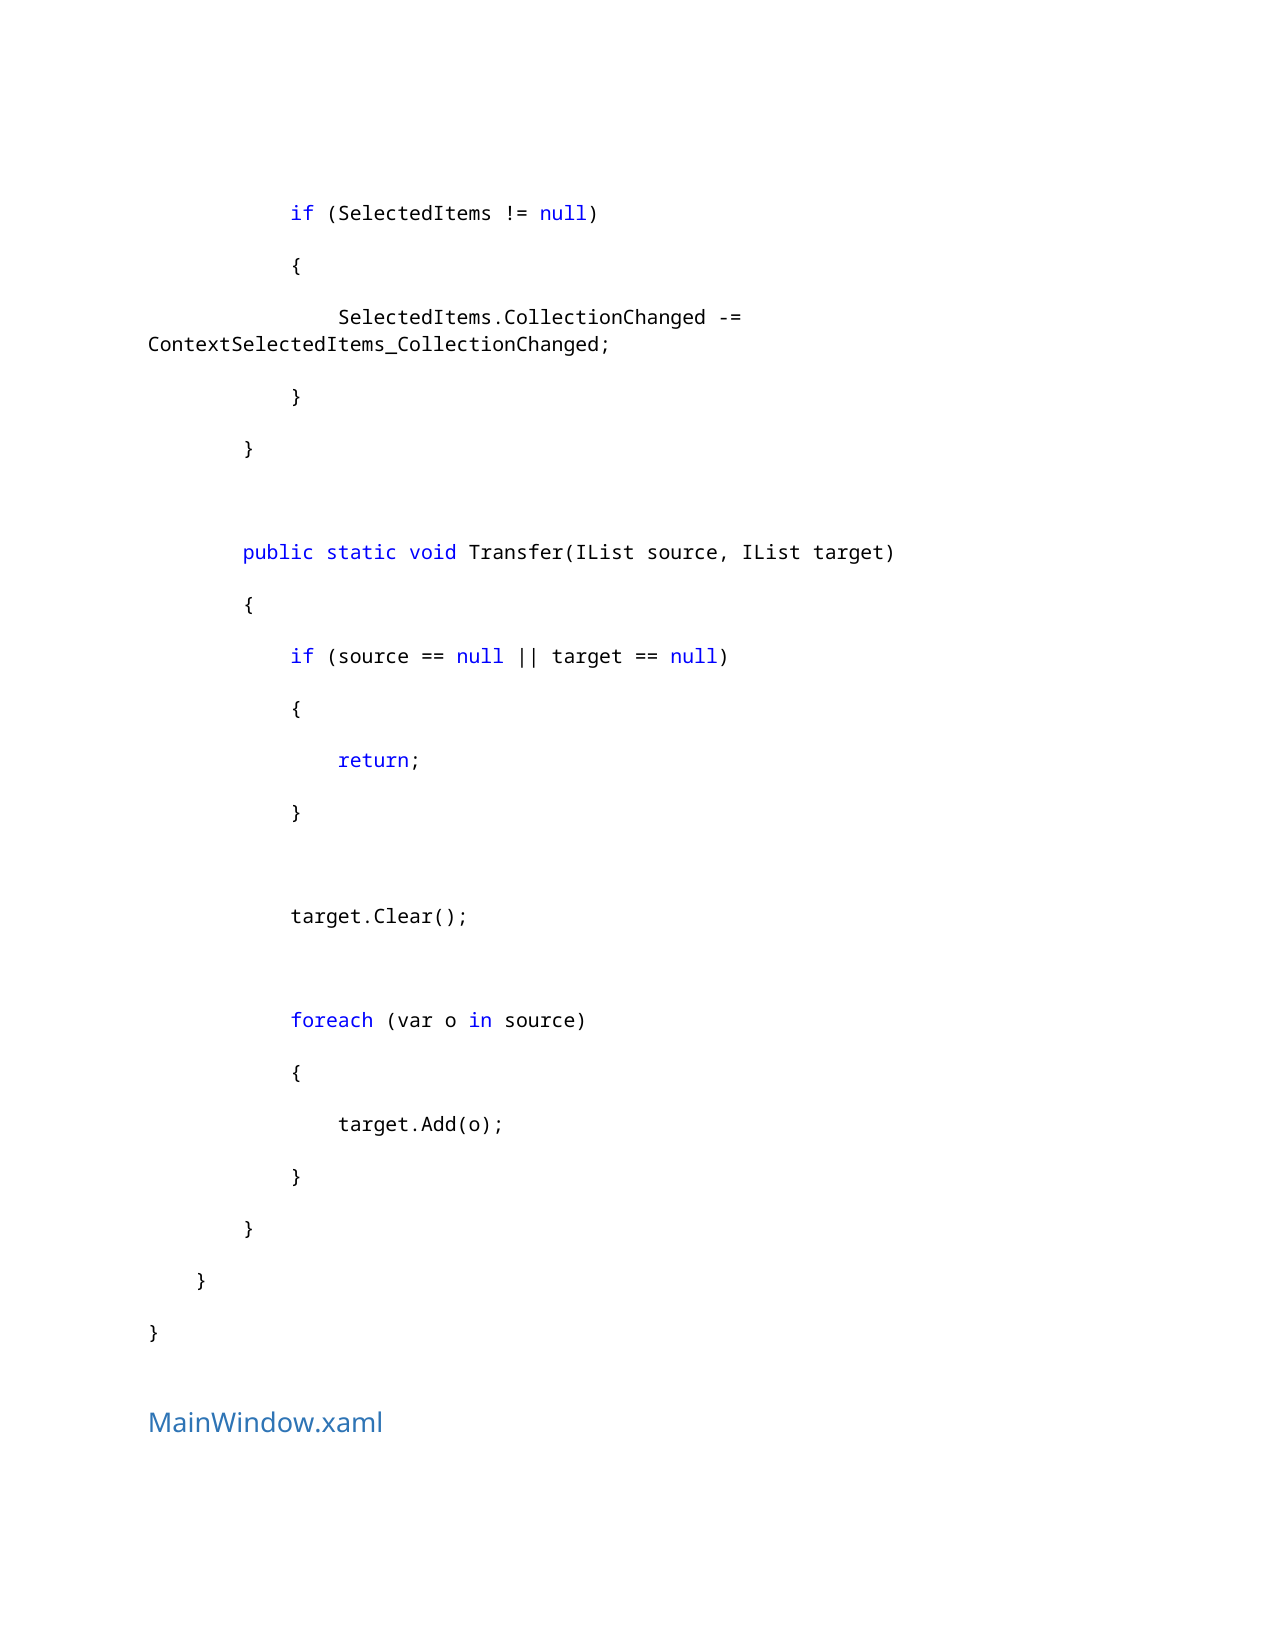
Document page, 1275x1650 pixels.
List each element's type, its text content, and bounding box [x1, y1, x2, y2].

text { [148, 590, 1127, 617]
text foreach (var o in source) [148, 1006, 1127, 1033]
text } [148, 434, 1127, 461]
text { [148, 694, 1127, 721]
text SelectedItems.CollectionChanged -= ContextSelectedItems_CollectionChanged; [148, 303, 1127, 357]
subtitle MainWindow.xaml [148, 1404, 1127, 1441]
text target.Clear(); [148, 902, 1127, 929]
text { [148, 1058, 1127, 1085]
text } [148, 798, 1127, 825]
text } [148, 1318, 1127, 1345]
text } [148, 1214, 1127, 1241]
text public static void Transfer(IList source, IList target) [148, 538, 1127, 565]
text return; [148, 746, 1127, 773]
text } [148, 382, 1127, 409]
text } [148, 1162, 1127, 1189]
text if (SelectedItems != null) [148, 199, 1127, 227]
text { [148, 252, 1127, 278]
text } [148, 1266, 1127, 1293]
text target.Add(o); [148, 1110, 1127, 1137]
text if (source == null || target == null) [148, 642, 1127, 669]
